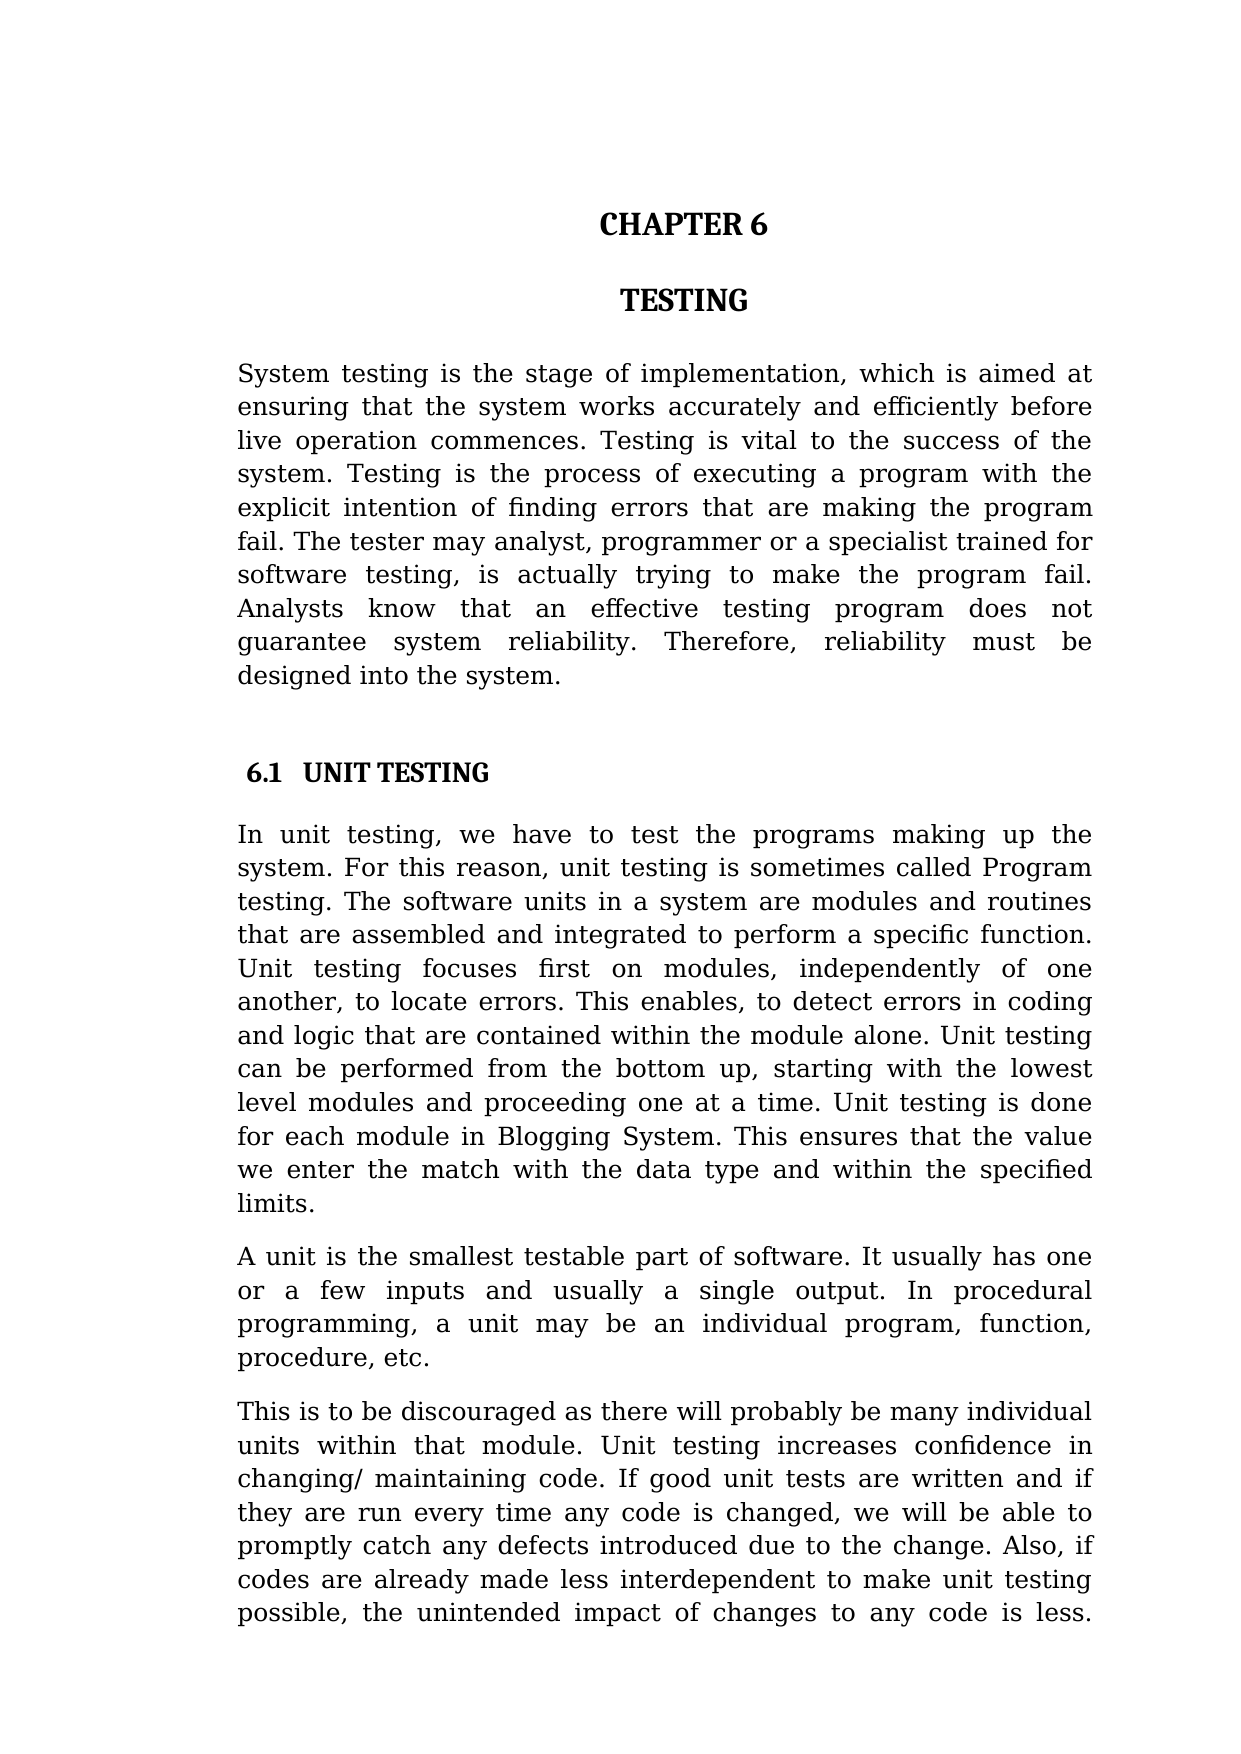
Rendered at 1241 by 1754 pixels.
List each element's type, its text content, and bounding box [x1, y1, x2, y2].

text System testing is the stage of implementation, which is aimed at ensuring that the system works accurately and efficiently before live operation commences. Testing is vital to the success of the system. Testing is the process of executing a program with the explicit intention of finding errors that are making the program fail. The tester may analyst, programmer or a specialist trained for software testing, is actually trying to make the program fail. Analysts know that an effective testing program does not guarantee system reliability. Therefore, reliability must be designed into the system. [237, 359, 1093, 690]
subtitle CHAPTER 6 TESTING [537, 205, 831, 320]
text In unit testing, we have to test the programs making up the system. For this reason, unit testing is sometimes called Program testing. The software units in a system are modules and routines that are assembled and integrated to perform a specific function. Unit testing focuses first on modules, independently of one another, to locate errors. This enables, to detect errors in coding and logic that are contained within the module alone. Unit testing can be performed from the bottom up, starting with the lowest level modules and proceeding one at a time. Unit testing is done for each module in Blogging System. This ensures that the value we enter the match with the data type and within the specified limits. [237, 820, 1093, 1218]
text A unit is the smallest testable part of software. It usually has one or a few inputs and usually a single output. In procedural programming, a unit may be an individual program, function, procedure, etc. [237, 1242, 1093, 1372]
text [237, 1397, 1093, 1628]
subtitle UNIT TESTING [246, 757, 1180, 790]
